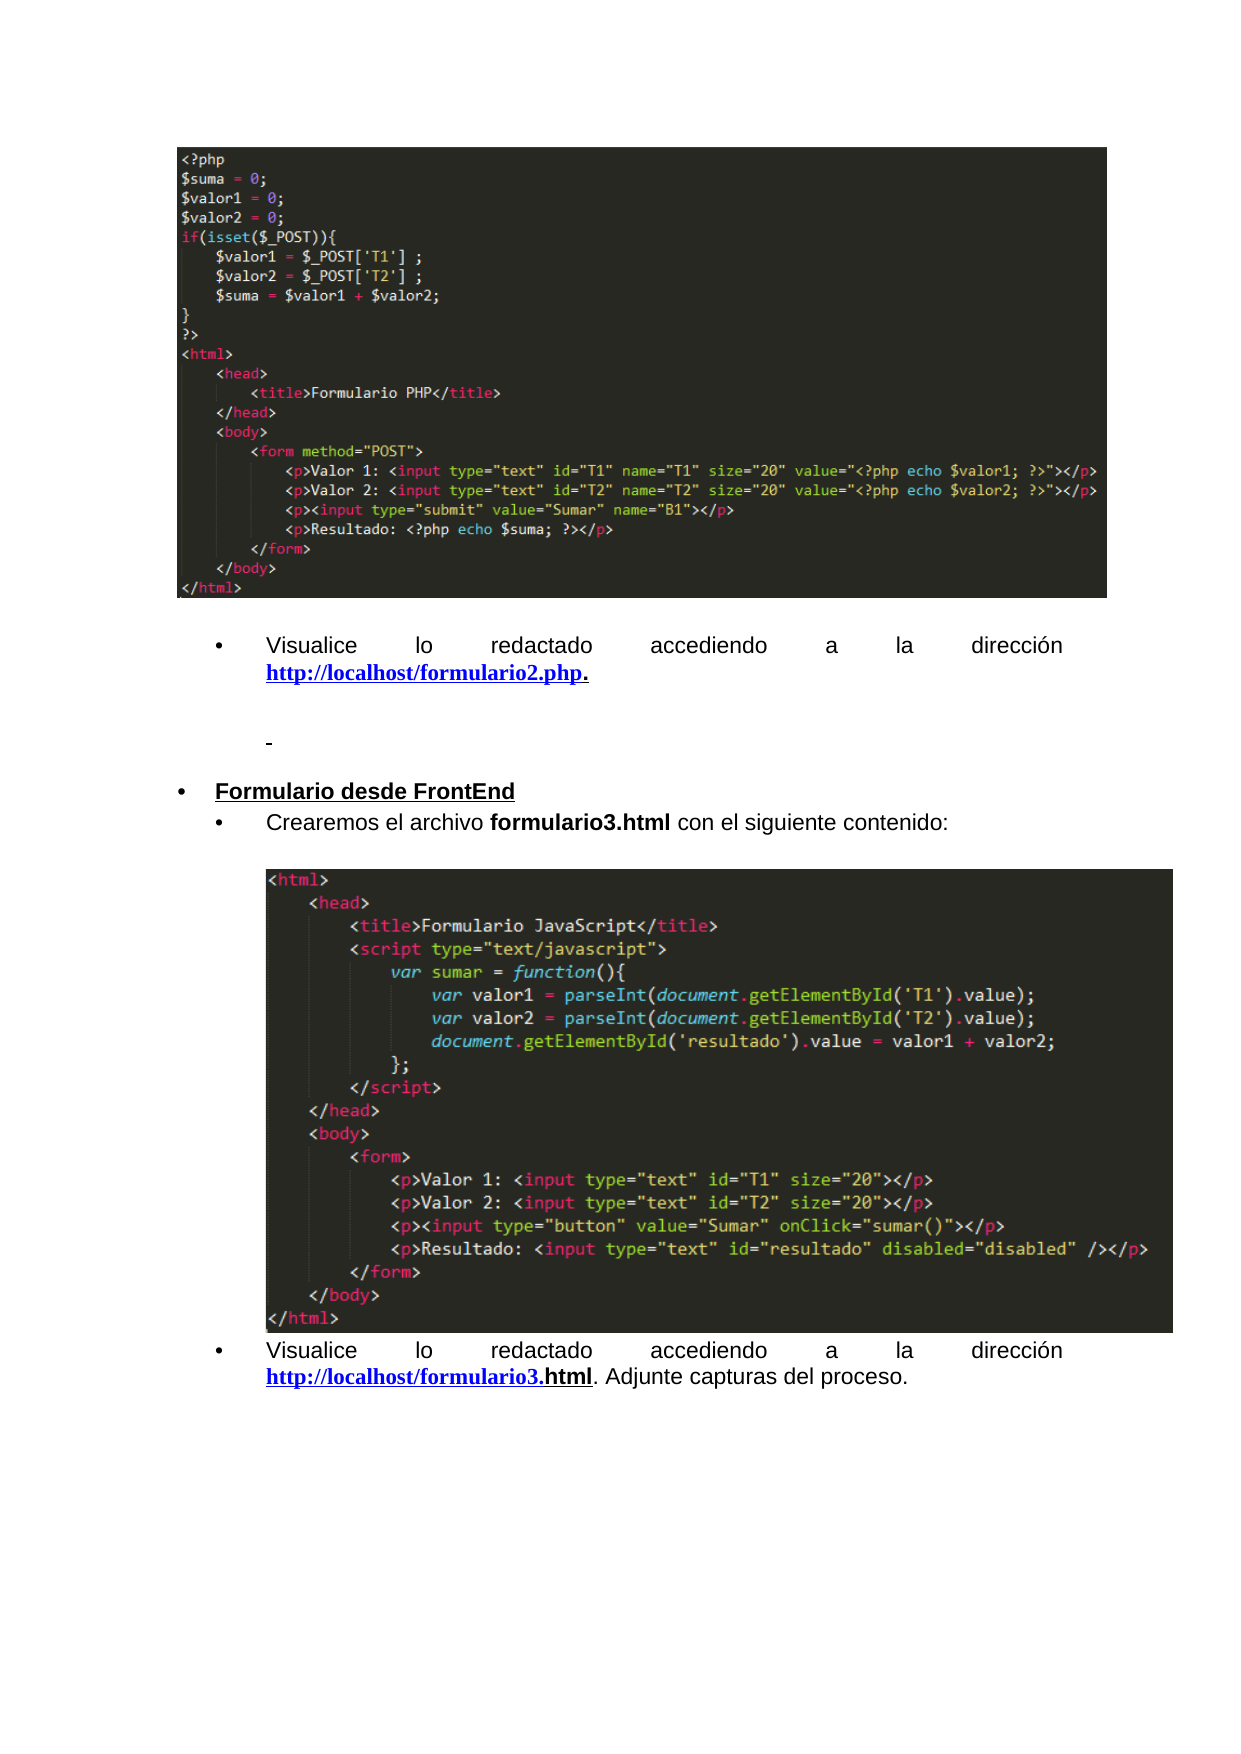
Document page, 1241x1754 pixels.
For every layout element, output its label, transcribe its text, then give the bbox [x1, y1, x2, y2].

list Formulario desde FrontEnd [177, 778, 1063, 805]
list Visualice lo redactado accediendo a la dirección http://localhost/formularioHYPERLINK "http://localhost/formulario.php"3HYPERLINK "http://localhost/formulario.php".html. Adjunte capturas del proceso. [215, 1337, 1063, 1389]
list Crearemos el archivo formulario3.html con el siguiente contenido: [215, 809, 1063, 835]
list Visualice lo redactado accediendo a la dirección http://localhost/formulario2.php. [215, 632, 1063, 685]
picture [177, 147, 1107, 598]
picture [265, 869, 1173, 1333]
